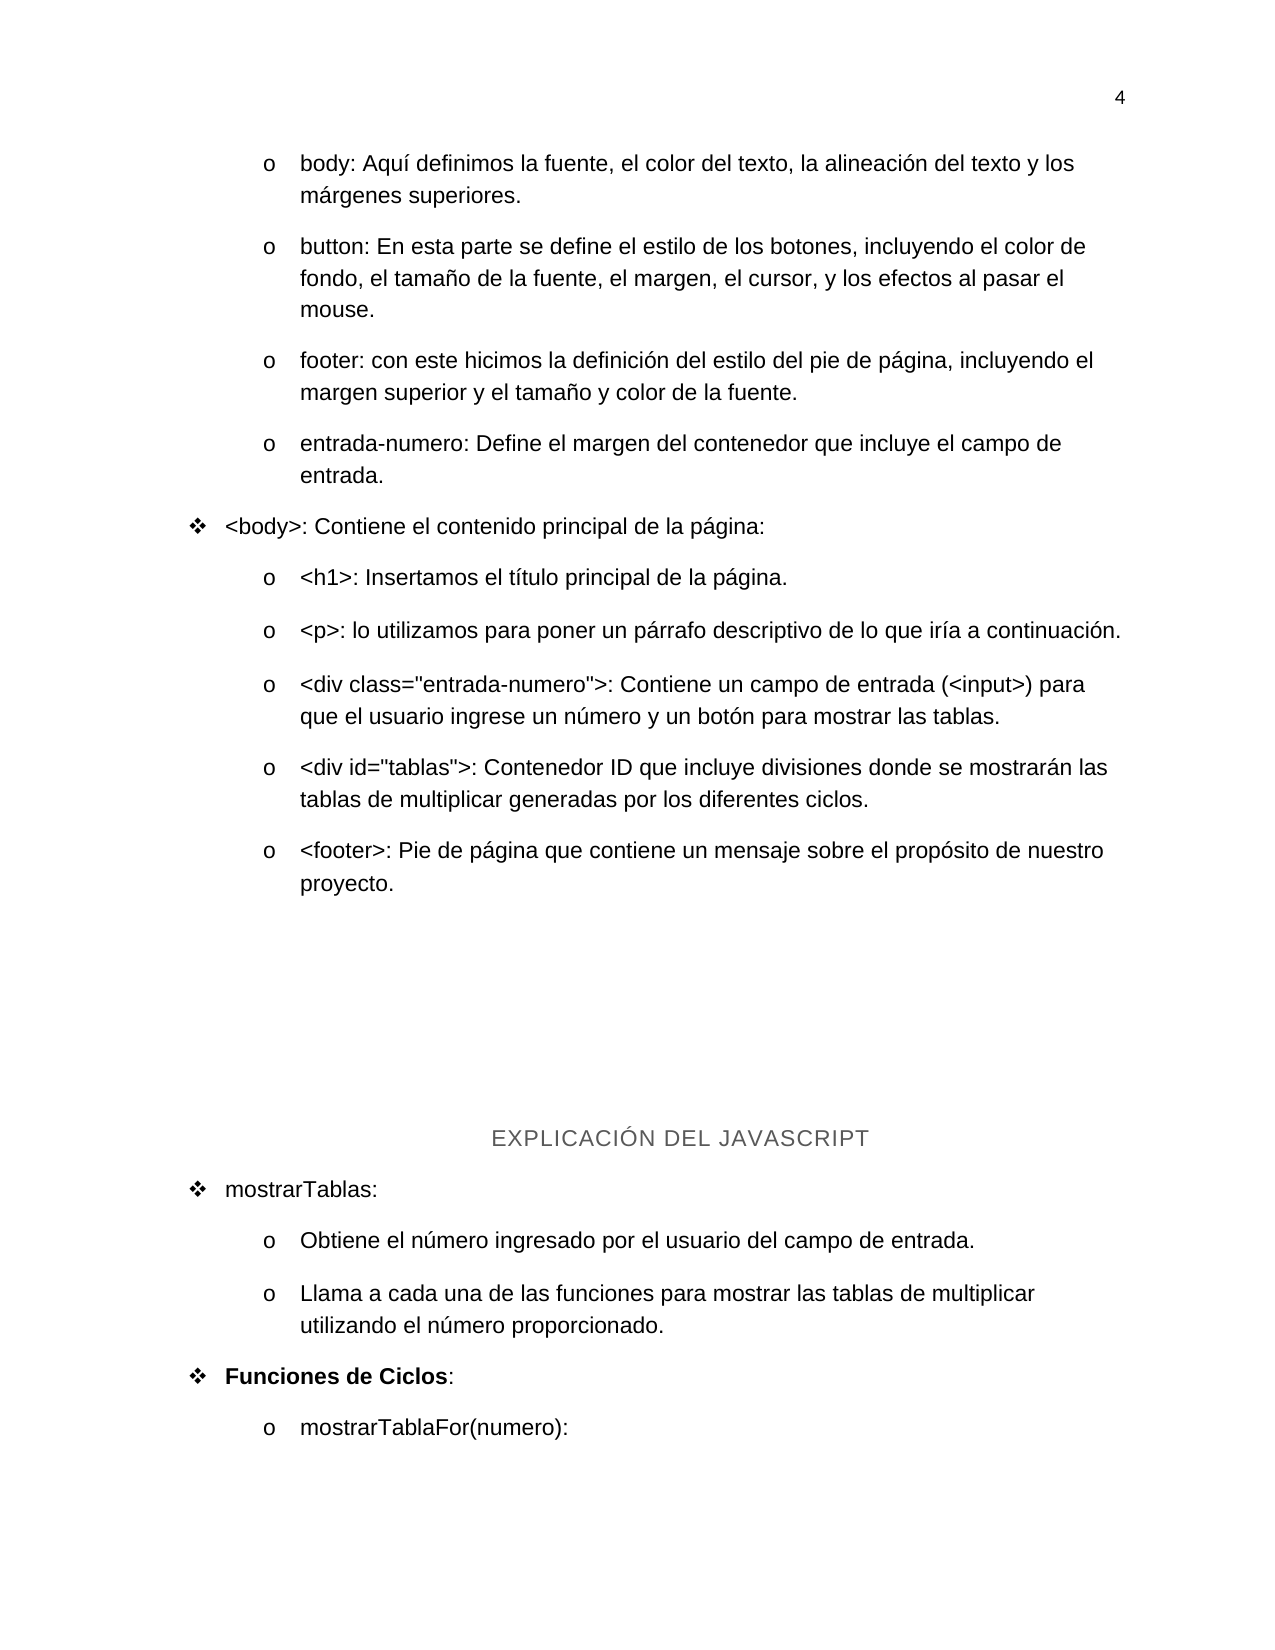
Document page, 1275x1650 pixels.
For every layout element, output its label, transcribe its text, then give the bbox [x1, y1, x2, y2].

list entrada-numero: Define el margen del contenedor que incluye el campo de entrada. [262, 430, 1125, 488]
list <body>: Contiene el contenido principal de la página: [187, 513, 1125, 539]
list mostrarTablas: [187, 1176, 1125, 1202]
list footer: con este hicimos la definición del estilo del pie de página, incluyendo el margen superior y el tamaño y color de la fuente. [262, 347, 1125, 405]
list Obtiene el número ingresado por el usuario del campo de entrada. [262, 1227, 1125, 1255]
list Llama a cada una de las funciones para mostrar las tablas de multiplicar utilizando el número proporcionado. [262, 1280, 1125, 1339]
list button: En esta parte se define el estilo de los botones, incluyendo el color de fondo, el tamaño de la fuente, el margen, el cursor, y los efectos al pasar el mouse. [262, 233, 1125, 322]
list body: Aquí definimos la fuente, el color del texto, la alineación del texto y los márgenes superiores. [262, 150, 1125, 208]
list <footer>: Pie de página que contiene un mensaje sobre el propósito de nuestro proyecto. [262, 837, 1125, 896]
list <div id="tablas">: Contenedor ID que incluye divisiones donde se mostrarán las tablas de multiplicar generadas por los diferentes ciclos. [262, 754, 1125, 813]
list <h1>: Insertamos el título principal de la página. [262, 564, 1125, 592]
list <div class="entrada-numero">: Contiene un campo de entrada (<input>) para que el usuario ingrese un número y un botón para mostrar las tablas. [262, 671, 1125, 729]
text Explicación del Javascript [150, 1125, 1125, 1151]
list mostrarTablaFor(numero): [262, 1414, 1125, 1443]
list Funciones de Ciclos: [187, 1363, 1125, 1390]
list <p>: lo utilizamos para poner un párrafo descriptivo de lo que iría a continuación. [262, 617, 1125, 646]
